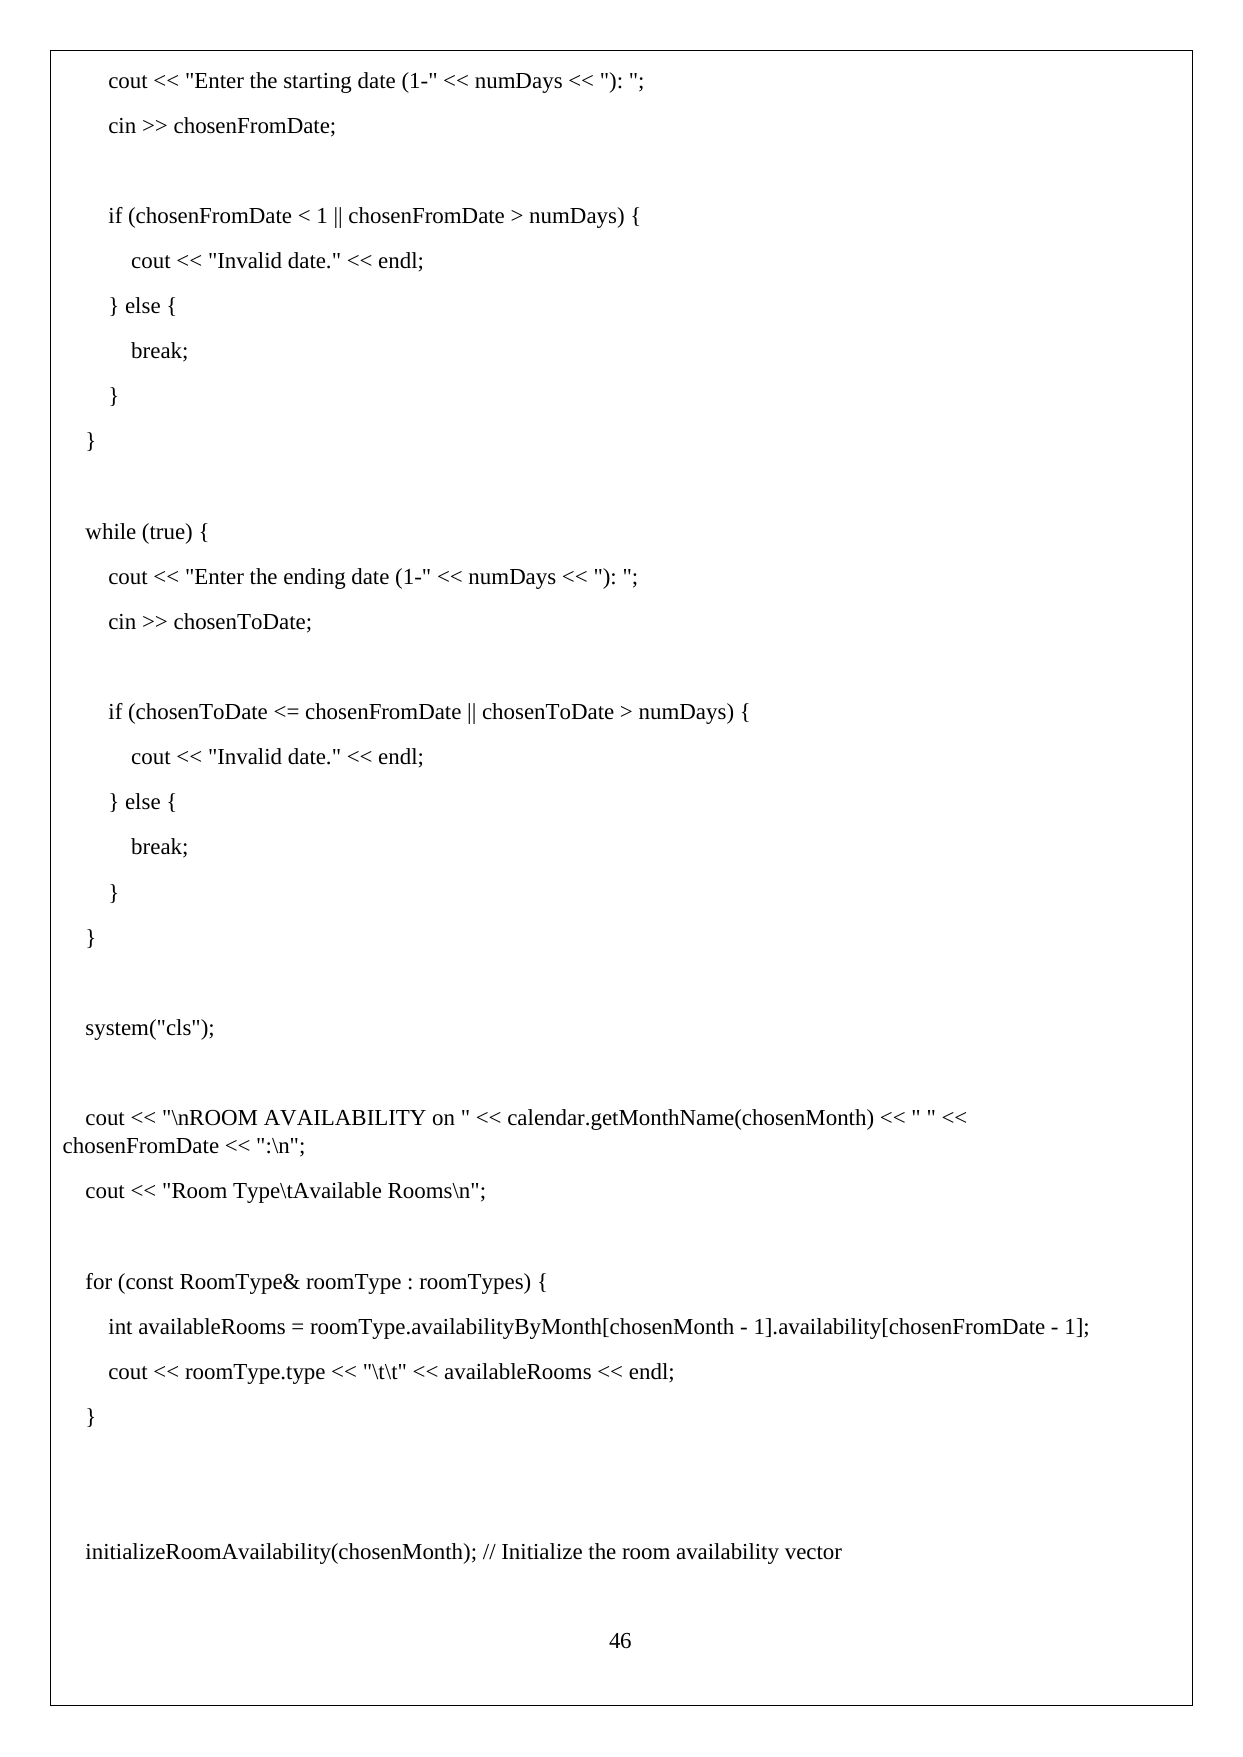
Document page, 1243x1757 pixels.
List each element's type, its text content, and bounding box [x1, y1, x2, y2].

text cout << "Enter the starting date (1-" << numDays << "): "; [62, 67, 1095, 93]
text cout << roomType.type << "\t\t" << availableRooms << endl; [62, 1358, 1095, 1384]
text cout << "Room Type\tAvailable Rooms\n"; [62, 1178, 1095, 1204]
text } [62, 382, 1095, 409]
text if (chosenFromDate < 1 || chosenFromDate > numDays) { [62, 202, 1095, 228]
text if (chosenToDate <= chosenFromDate || chosenToDate > numDays) { [62, 698, 1095, 724]
text system("cls"); [62, 1014, 1095, 1040]
text initializeRoomAvailability(chosenMonth); // Initialize the room availability vector [62, 1538, 1095, 1565]
text } [62, 1403, 1095, 1429]
text } else { [62, 292, 1095, 318]
text cout << "Enter the ending date (1-" << numDays << "): "; [62, 563, 1095, 589]
text break; [62, 337, 1095, 364]
text while (true) { [62, 518, 1095, 544]
text int availableRooms = roomType.availabilityByMonth[chosenMonth - 1].availability[chosenFromDate - 1]; [62, 1313, 1095, 1339]
text cout << "Invalid date." << endl; [62, 247, 1095, 273]
text break; [62, 833, 1095, 860]
text cout << "\nROOM AVAILABILITY on " << calendar.getMonthName(chosenMonth) << " " << chosenFromDate << ":\n"; [62, 1104, 1095, 1159]
text } [62, 427, 1095, 454]
text for (const RoomType& roomType : roomTypes) { [62, 1268, 1095, 1294]
text cout << "Invalid date." << endl; [62, 743, 1095, 769]
text } else { [62, 788, 1095, 815]
text } [62, 878, 1095, 905]
text } [62, 924, 1095, 950]
text cin >> chosenToDate; [62, 608, 1095, 634]
text cin >> chosenFromDate; [62, 112, 1095, 138]
